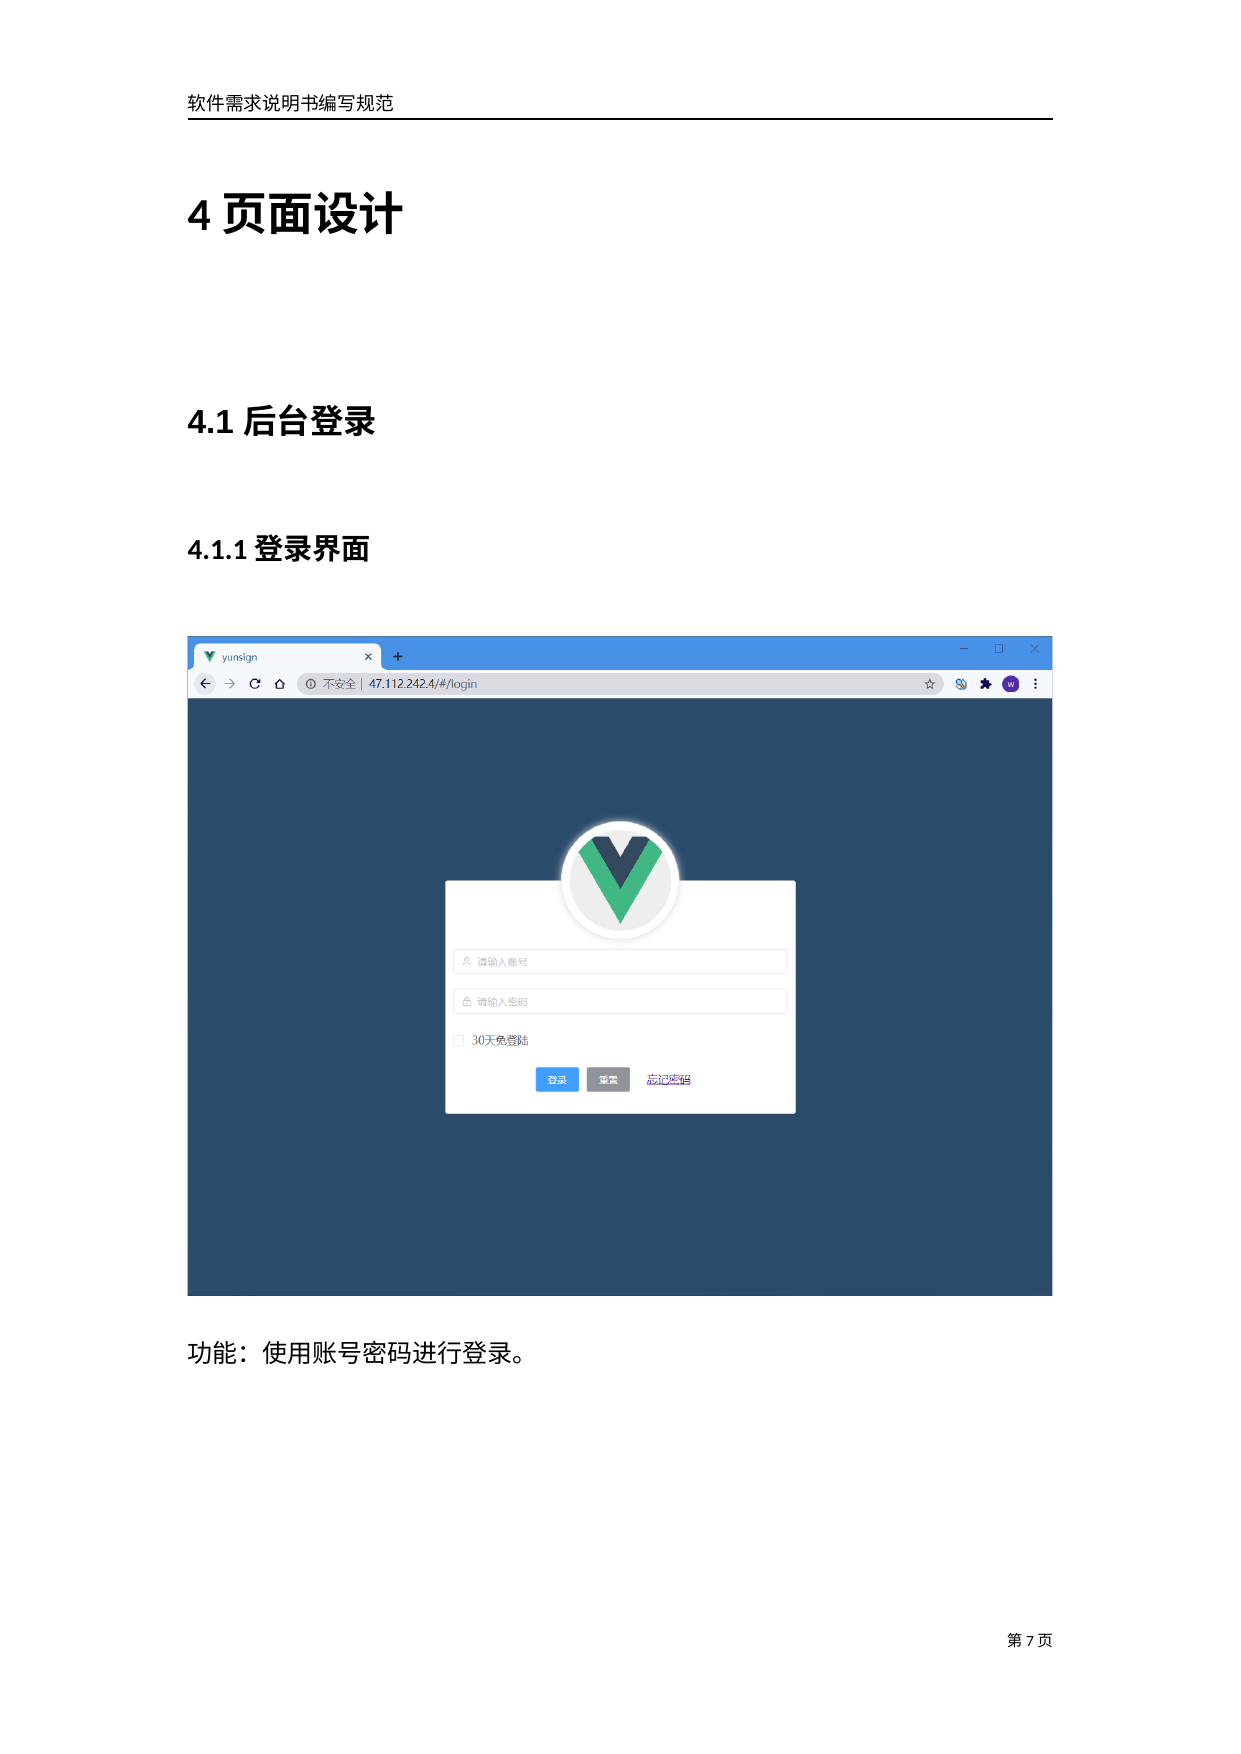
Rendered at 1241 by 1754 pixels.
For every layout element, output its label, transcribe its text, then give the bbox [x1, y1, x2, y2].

subtitle 4.1.1 登录界面 [187, 514, 1053, 579]
subtitle 4.1 后台登录 [187, 387, 1053, 452]
subtitle 4 页面设计 [187, 162, 1053, 259]
text 功能：使用账号密码进行登录。 [187, 1319, 1053, 1384]
picture [187, 636, 1053, 1296]
